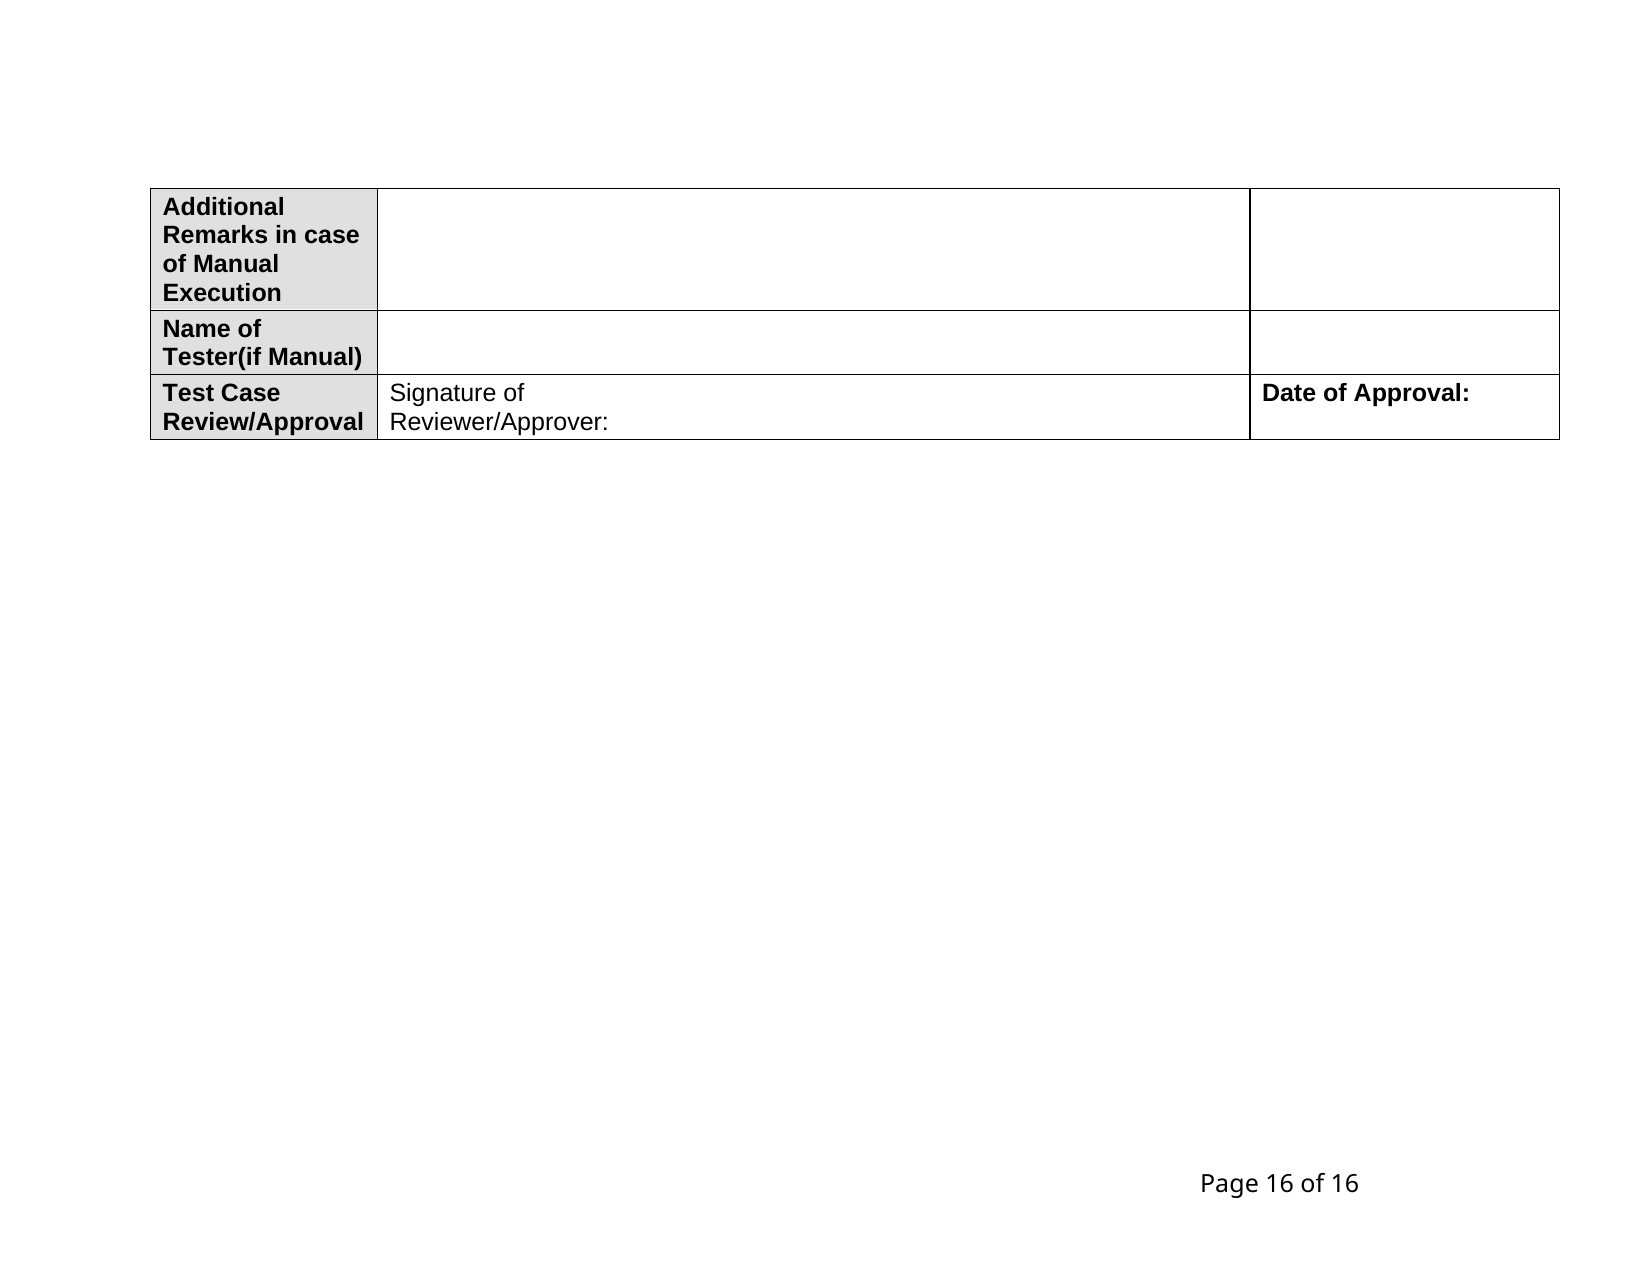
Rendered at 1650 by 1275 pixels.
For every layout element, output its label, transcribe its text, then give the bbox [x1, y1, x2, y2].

table_cell Additional Remarks in case of Manual Execution [151, 189, 377, 309]
table_cell Signature of Reviewer/Approver: [378, 375, 1249, 439]
table_cell [1251, 311, 1559, 374]
table_cell [378, 189, 1249, 309]
table_cell Date of Approval: [1251, 375, 1559, 439]
table_cell Test Case Review/Approval [151, 375, 377, 439]
table_cell Name of Tester(if Manual) [151, 311, 377, 374]
table_cell [378, 311, 1249, 374]
table_cell [1251, 189, 1559, 309]
